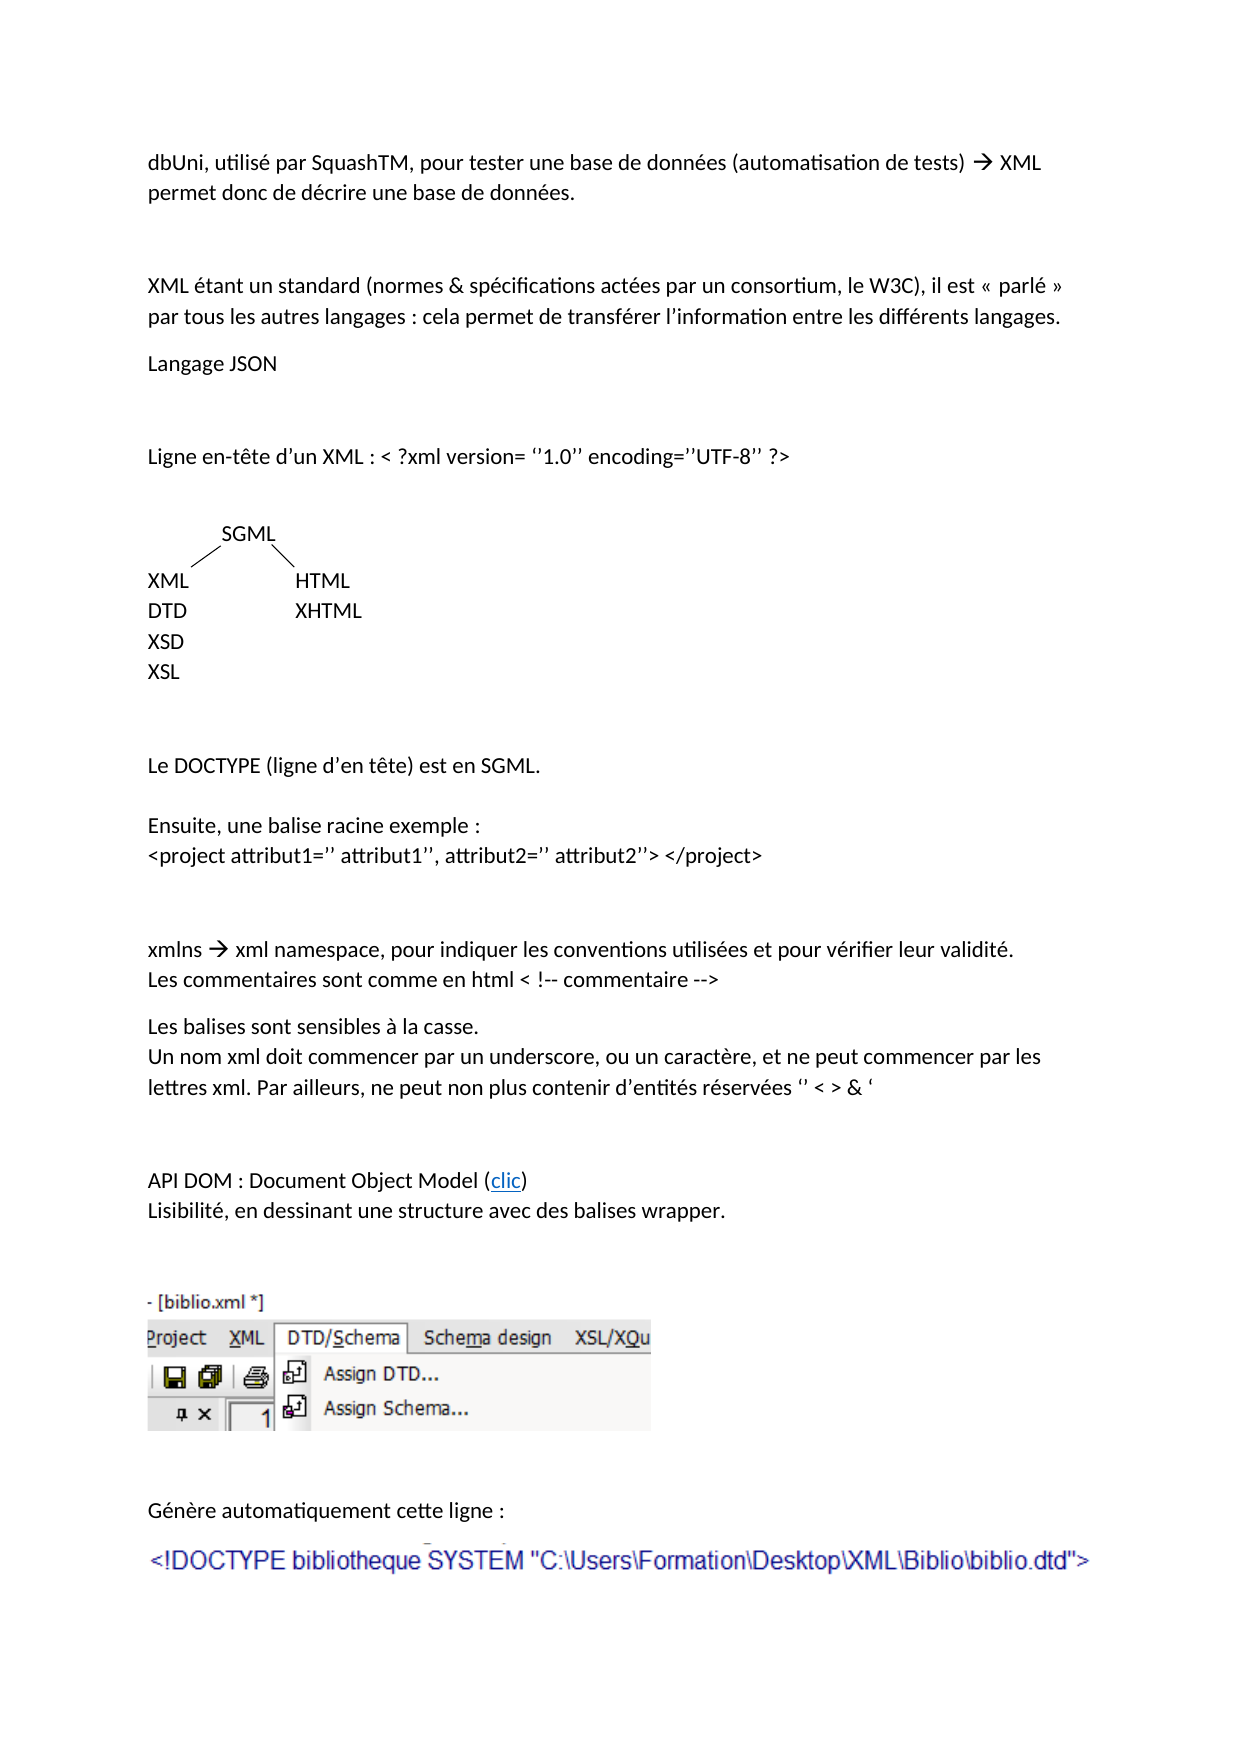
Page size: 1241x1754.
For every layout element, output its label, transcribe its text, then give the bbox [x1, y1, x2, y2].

text Langage JSON [148, 349, 1093, 377]
picture [147, 1290, 651, 1431]
text xmlns xml namespace, pour indiquer les conventions utilisées et pour vérifier leur validité. Les commentaires sont comme en html < !-- commentaire --> [148, 935, 1093, 993]
text dbUni, utilisé par SquashTM, pour tester une base de données (automatisation de tests) XML permet donc de décrire une base de données. [148, 148, 1093, 206]
text Le DOCTYPE (ligne d’en tête) est en SGML. Ensuite, une balise racine exemple : <project attribut1=’’ attribut1’’, attribut2=’’ attribut2’’> </project> [148, 751, 1093, 869]
text XML étant un standard (normes & spécifications actées par un consortium, le W3C), il est « parlé » par tous les autres langages : cela permet de transférer l’information entre les différents langages. [148, 272, 1093, 330]
text Les balises sont sensibles à la casse. Un nom xml doit commencer par un underscore, ou un caractère, et ne peut commencer par les lettres xml. Par ailleurs, ne peut non plus contenir d’entités réservées ‘’ < > & ‘ [148, 1012, 1093, 1101]
text XML HTML DTD XHTML XSD XSL [148, 566, 1093, 685]
text Génère automatiquement cette ligne : [148, 1497, 1093, 1525]
text Ligne en-tête d’un XML : < ?xml version= ‘’1.0’’ encoding=’’UTF-8’’ ?> [148, 442, 1093, 501]
picture [147, 1543, 1093, 1579]
text SGML [148, 519, 1093, 547]
text API DOM : Document Object Model (clic) Lisibilité, en dessinant une structure avec des balises wrapper. [148, 1166, 1093, 1224]
